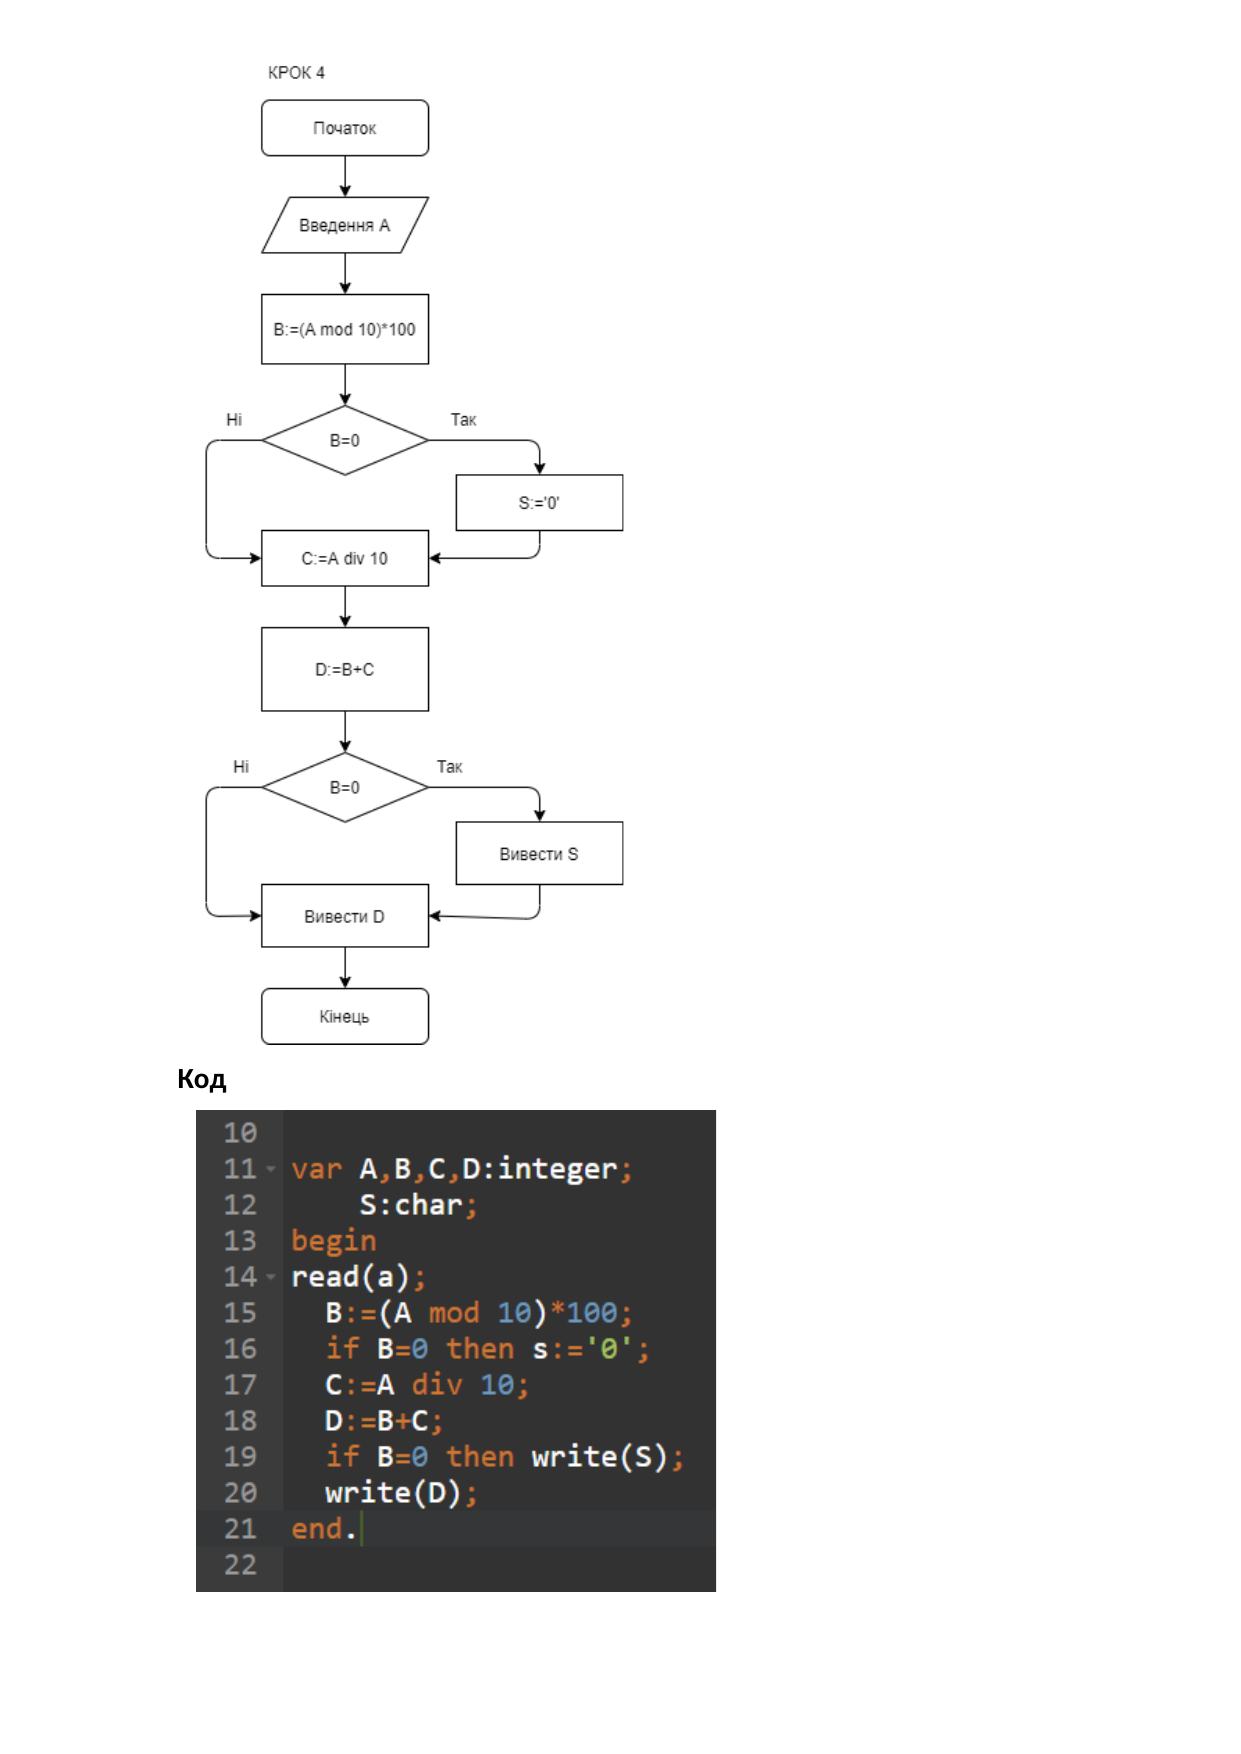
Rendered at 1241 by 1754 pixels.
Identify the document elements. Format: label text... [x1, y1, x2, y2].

text Код [177, 1060, 1063, 1095]
